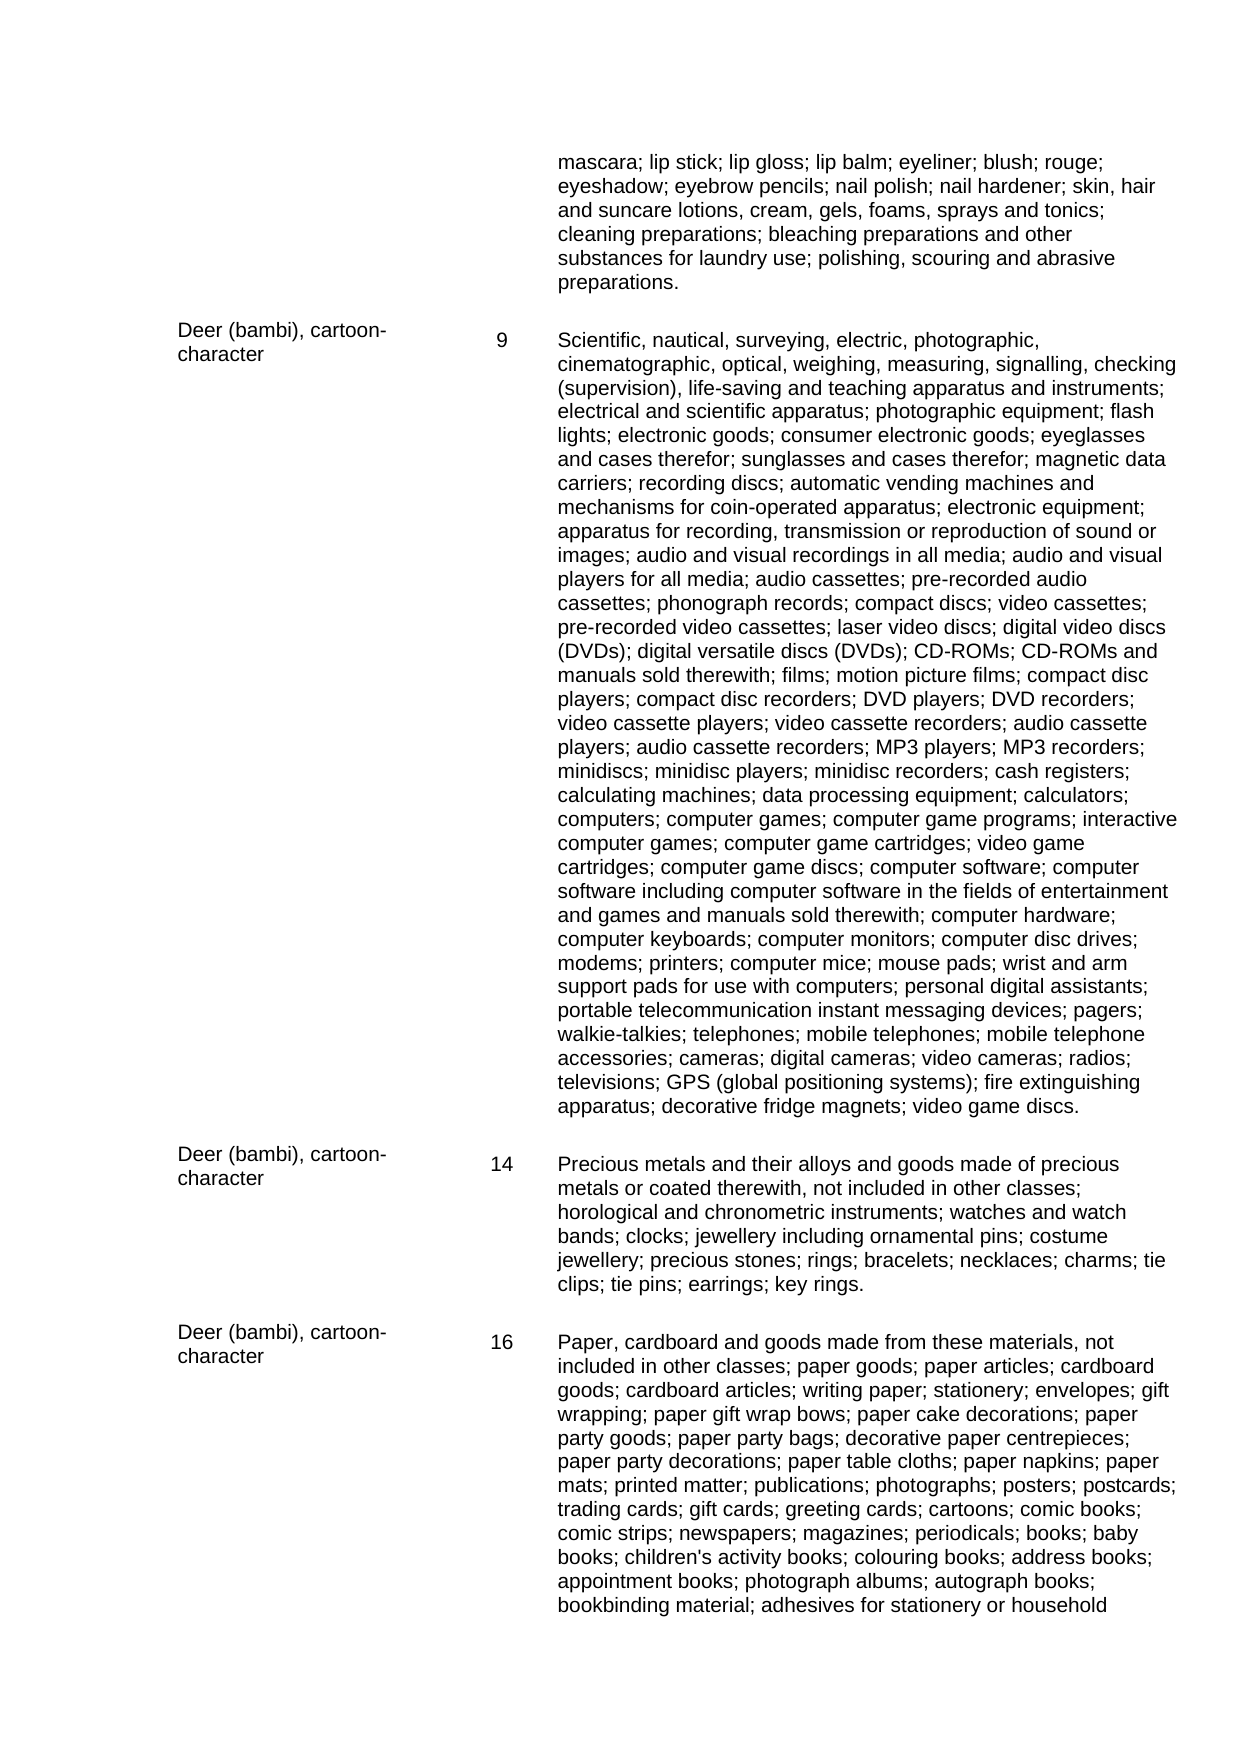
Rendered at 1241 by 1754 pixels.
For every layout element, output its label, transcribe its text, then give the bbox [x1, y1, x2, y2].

text 14 Precious metals and their alloys and goods made of precious metals or coated therewith, not included in other classes; horological and chronometric instruments; watches and watch bands; clocks; jewellery including ornamental pins; costume jewellery; precious stones; rings; bracelets; necklaces; charms; tie clips; tie pins; earrings; key rings. [490, 1152, 1167, 1296]
text Deer (bambi), cartoon- character [177, 317, 389, 365]
text 16 Paper, cardboard and goods made from these materials, not included in other classes; paper goods; paper articles; cardboard goods; cardboard articles; writing paper; stationery; envelopes; gift wrapping; paper gift wrap bows; paper cake decorations; paper party goods; paper party bags; decorative paper centrepieces; paper party decorations; paper table cloths; paper napkins; paper mats; printed matter; publications; photographs; posters; postcards; trading cards; gift cards; greeting cards; cartoons; comic books; comic strips; newspapers; magazines; periodicals; books; baby books; children's activity books; colouring books; address books; appointment books; photograph albums; autograph books; bookbinding material; adhesives for stationery or household [490, 1329, 1180, 1617]
text Deer (bambi), cartoon- character [177, 1142, 389, 1190]
text mascara; lip stick; lip gloss; lip balm; eyeliner; blush; rouge; eyeshadow; eyebrow pencils; nail polish; nail hardener; skin, hair and suncare lotions, cream, gels, foams, sprays and tonics; cleaning preparations; bleaching preparations and other substances for laundry use; polishing, scouring and abrasive preparations. [558, 150, 1158, 293]
text Deer (bambi), cartoon- character [177, 1320, 389, 1368]
text 9 Scientific, nautical, surveying, electric, photographic, cinematographic, optical, weighing, measuring, signalling, checking (supervision), life-saving and teaching apparatus and instruments; electrical and scientific apparatus; photographic equipment; flash lights; electronic goods; consumer electronic goods; eyeglasses and cases therefor; sunglasses and cases therefor; magnetic data carriers; recording discs; automatic vending machines and mechanisms for coin-operated apparatus; electronic equipment; apparatus for recording, transmission or reproduction of sound or images; audio and visual recordings in all media; audio and visual players for all media; audio cassettes; pre-recorded audio cassettes; phonograph records; compact discs; video cassettes; pre-recorded video cassettes; laser video discs; digital video discs (DVDs); digital versatile discs (DVDs); CD-ROMs; CD-ROMs and manuals sold therewith; films; motion picture films; compact disc players; compact disc recorders; DVD players; DVD recorders; video cassette players; video cassette recorders; audio cassette players; audio cassette recorders; MP3 players; MP3 recorders; minidiscs; minidisc players; minidisc recorders; cash registers; calculating machines; data processing equipment; calculators; computers; computer games; computer game programs; interactive computer games; computer game cartridges; video game cartridges; computer game discs; computer software; computer software including computer software in the fields of entertainment and games and manuals sold therewith; computer hardware; computer keyboards; computer monitors; computer disc drives; modems; printers; computer mice; mouse pads; wrist and arm support pads for use with computers; personal digital assistants; portable telecommunication instant messaging devices; pagers; walkie-talkies; telephones; mobile telephones; mobile telephone accessories; cameras; digital cameras; video cameras; radios; televisions; GPS (global positioning systems); fire extinguishing apparatus; decorative fridge magnets; video game discs. [496, 327, 1179, 1118]
